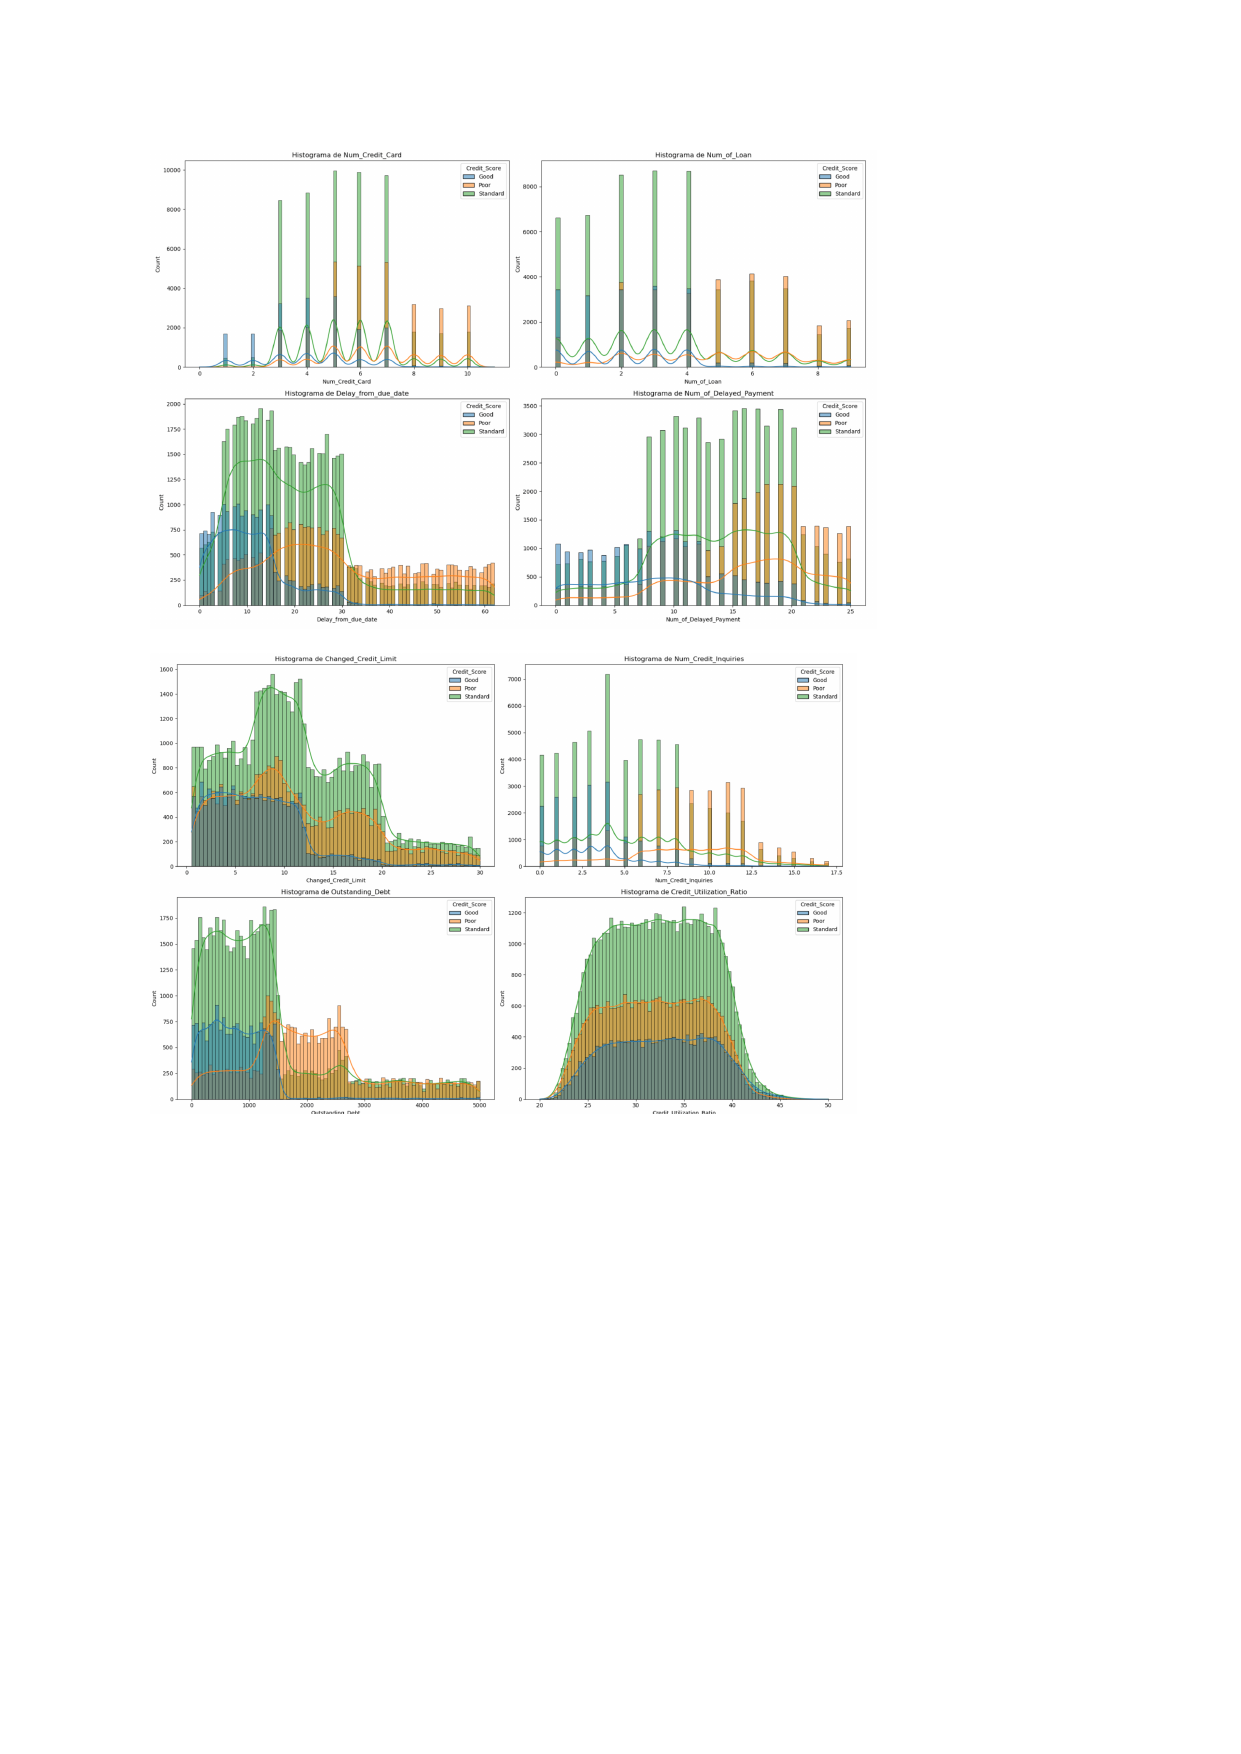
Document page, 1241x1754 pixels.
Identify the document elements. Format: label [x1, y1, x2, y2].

picture [150, 653, 857, 1114]
picture [150, 150, 878, 629]
